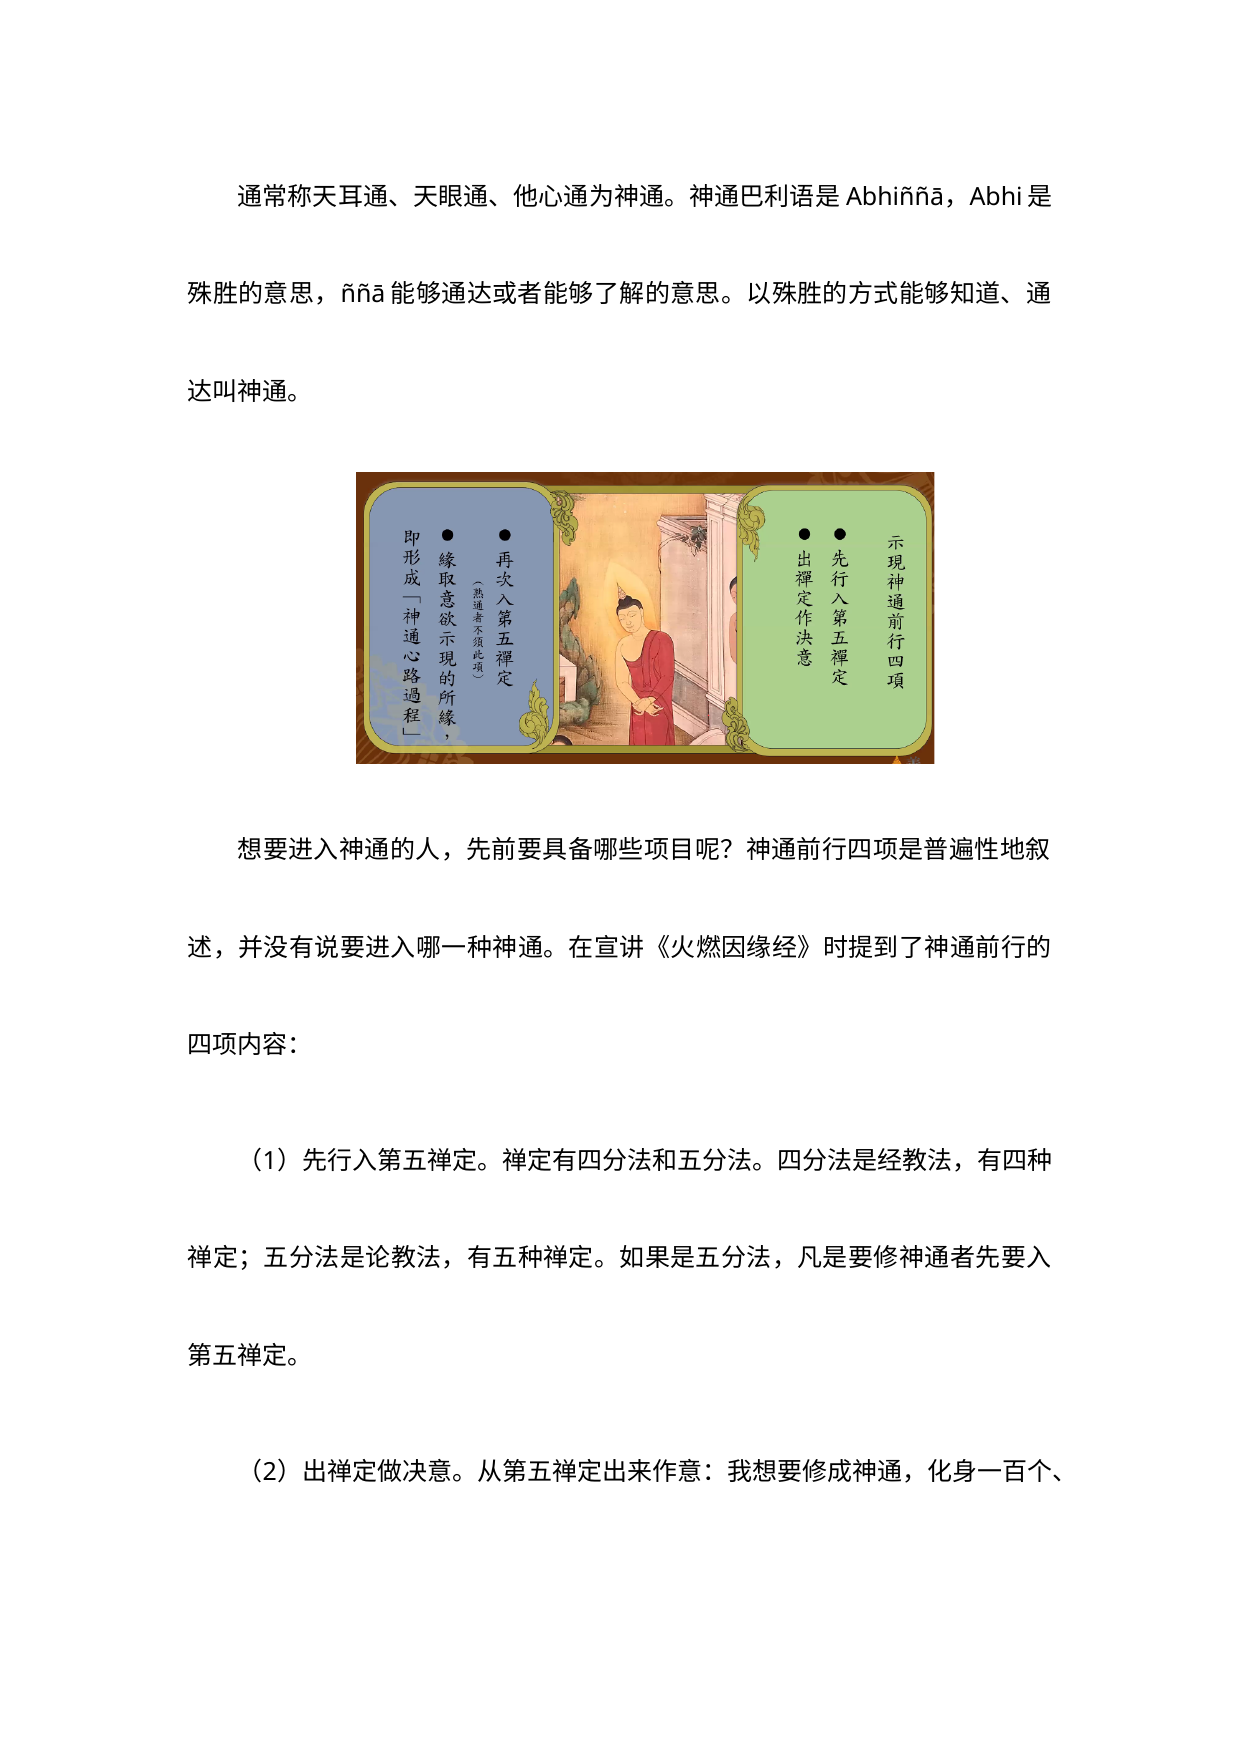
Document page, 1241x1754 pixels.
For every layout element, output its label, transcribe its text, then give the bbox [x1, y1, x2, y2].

picture [356, 472, 935, 764]
text 想要进入神通的人，先前要具备哪些项目呢？神通前行四项是普遍性地叙述，并没有说要进入哪一种神通。在宣讲《火燃因缘经》时提到了神通前行的四项内容： [187, 815, 1053, 1075]
text 通常称天耳通、天眼通、他心通为神通。神通巴利语是Abhiññā，Abhi是殊胜的意思，ññā能够通达或者能够了解的意思。以殊胜的方式能够知道、通达叫神通。 [187, 162, 1053, 422]
text （1）先行入第五禅定。禅定有四分法和五分法。四分法是经教法，有四种禅定；五分法是论教法，有五种禅定。如果是五分法，凡是要修神通者先要入第五禅定。 [187, 1126, 1053, 1386]
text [187, 1437, 1053, 1502]
